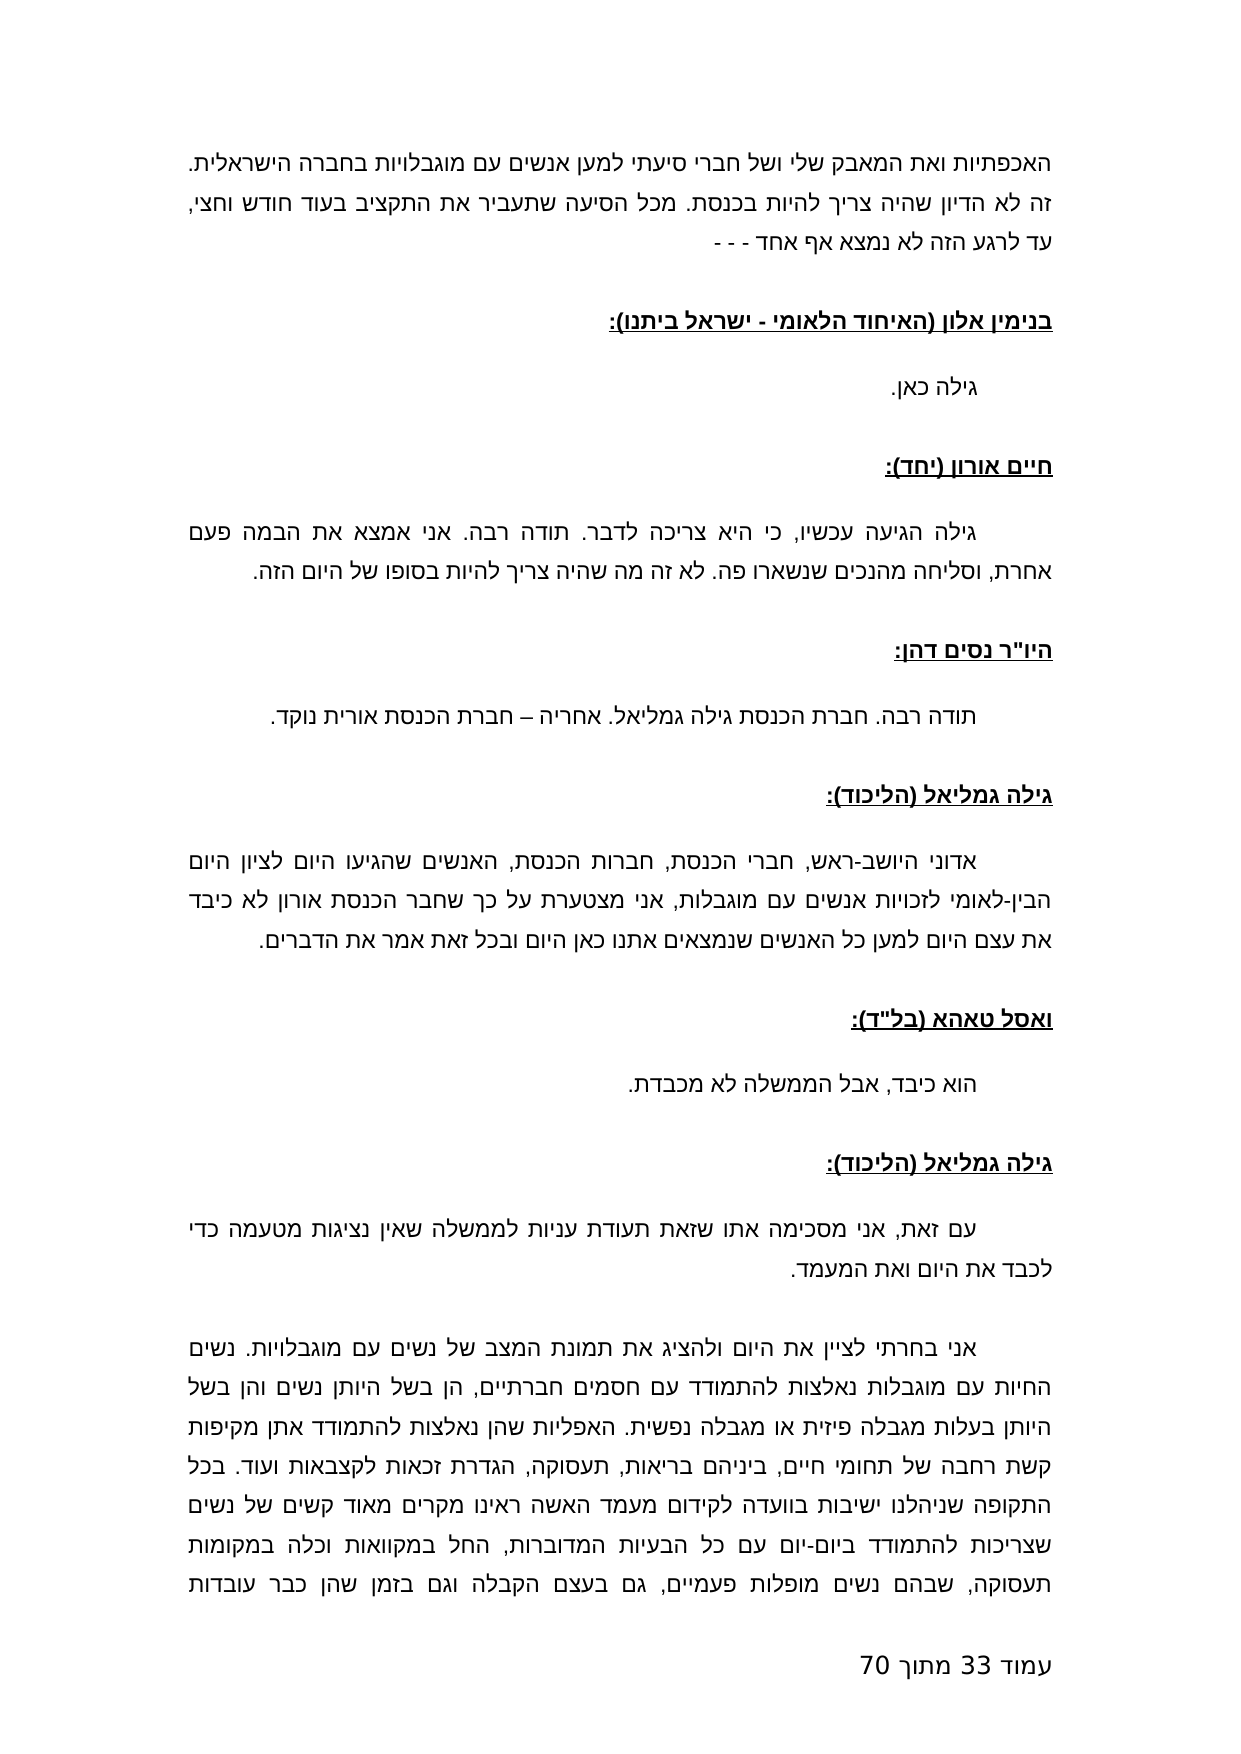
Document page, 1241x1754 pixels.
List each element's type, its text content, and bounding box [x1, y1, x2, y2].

text בנימין אלון (האיחוד הלאומי - ישראל ביתנו): [187, 308, 1053, 334]
text גילה הגיעה עכשיו, כי היא צריכה לדבר. תודה רבה. אני אמצא את הבמה פעם אחרת, וסליחה מהנכים שנשארו פה. לא זה מה שהיה צריך להיות בסופו של היום הזה. [187, 518, 1053, 584]
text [187, 150, 1053, 255]
text היו"ר נסים דהן: [187, 637, 1053, 663]
text עם זאת, אני מסכימה אתו שזאת תעודת עניות לממשלה שאין נציגות מטעמה כדי לכבד את היום ואת המעמד. [187, 1216, 1053, 1282]
text גילה גמליאל (הליכוד): [187, 782, 1053, 808]
text הוא כיבד, אבל הממשלה לא מכבדת. [187, 1071, 1053, 1098]
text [187, 1334, 1053, 1598]
text אדוני היושב-ראש, חברי הכנסת, חברות הכנסת, האנשים שהגיעו היום לציון היום הבין-לאומי לזכויות אנשים עם מוגבלות, אני מצטערת על כך שחבר הכנסת אורון לא כיבד את עצם היום למען כל האנשים שנמצאים אתנו כאן היום ובכל זאת אמר את הדברים. [187, 848, 1053, 953]
text תודה רבה. חברת הכנסת גילה גמליאל. אחריה – חברת הכנסת אורית נוקד. [187, 703, 1053, 729]
text חיים אורון (יחד): [187, 453, 1053, 479]
text גילה כאן. [187, 374, 1053, 400]
text גילה גמליאל (הליכוד): [187, 1150, 1053, 1177]
text ואסל טאהא (בל"ד): [187, 1006, 1053, 1032]
